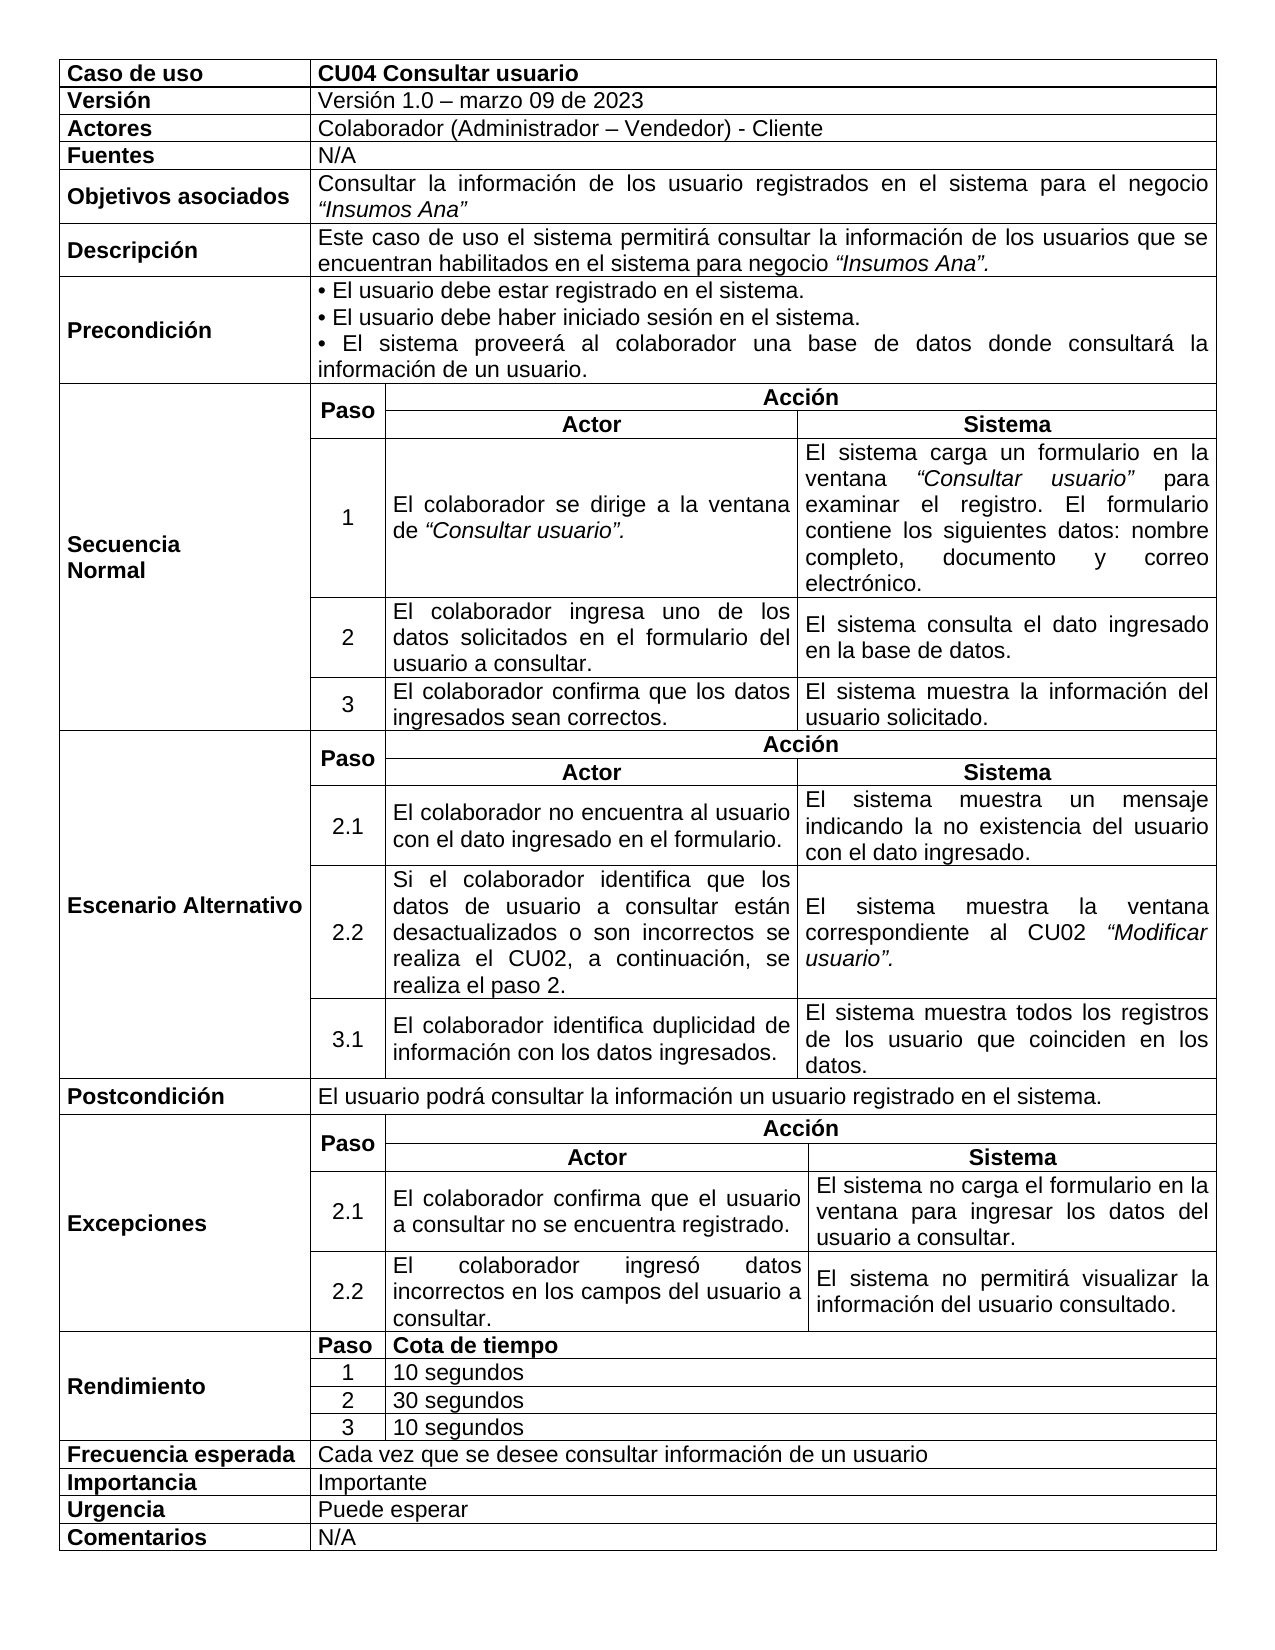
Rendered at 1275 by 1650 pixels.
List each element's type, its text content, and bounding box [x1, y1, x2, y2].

table_cell El sistema muestra un mensaje indicando la no existencia del usuario con el dato ingresado. [798, 786, 1216, 865]
table_cell Actor [386, 411, 797, 437]
table_cell Secuencia Normal [60, 384, 310, 730]
table_cell N/A [311, 1524, 1216, 1550]
table_cell 2.2 [311, 1252, 385, 1331]
table_cell 10 segundos [386, 1414, 1216, 1440]
table_cell Frecuencia esperada [60, 1441, 310, 1468]
table_cell Puede esperar [311, 1496, 1216, 1523]
table_cell El sistema no permitirá visualizar la información del usuario consultado. [809, 1252, 1216, 1331]
table_cell Actor [386, 1144, 808, 1171]
table_cell 3 [311, 1414, 385, 1440]
table_cell El sistema muestra la información del usuario solicitado. [798, 678, 1216, 730]
table_header Caso de uso [60, 60, 310, 86]
table_cell 1 [311, 1359, 385, 1386]
table_cell El colaborador se dirige a la ventana de “Consultar usuario”. [386, 439, 797, 597]
table_cell 1 [311, 439, 385, 597]
table_cell Sistema [809, 1144, 1216, 1171]
table_cell El sistema muestra todos los registros de los usuario que coinciden en los datos. [798, 999, 1216, 1078]
table_cell Cada vez que se desee consultar información de un usuario [311, 1441, 1216, 1468]
table_cell 2.1 [311, 786, 385, 865]
table_cell El sistema no carga el formulario en la ventana para ingresar los datos del usuario a consultar. [809, 1172, 1216, 1251]
table_cell Paso [311, 1115, 385, 1171]
table_cell 30 segundos [386, 1387, 1216, 1413]
table_cell Acción [386, 384, 1216, 410]
table_cell Postcondición [60, 1079, 310, 1114]
table_cell El sistema consulta el dato ingresado en la base de datos. [798, 598, 1216, 677]
table_cell Consultar la información de los usuario registrados en el sistema para el negocio “Insumos Ana” [311, 170, 1216, 222]
table_cell Cota de tiempo [386, 1332, 1216, 1358]
table_cell El colaborador no encuentra al usuario con el dato ingresado en el formulario. [386, 786, 797, 865]
table_cell N/A [311, 142, 1216, 169]
table_cell 2 [311, 1387, 385, 1413]
table_cell Objetivos asociados [60, 170, 310, 222]
table_cell El usuario podrá consultar la información un usuario registrado en el sistema. [311, 1079, 1216, 1114]
table_cell El colaborador ingresó datos incorrectos en los campos del usuario a consultar. [386, 1252, 808, 1331]
table_cell Paso [311, 731, 385, 785]
table_cell Acción [386, 731, 1216, 758]
table_cell Si el colaborador identifica que los datos de usuario a consultar están desactualizados o son incorrectos se realiza el CU02, a continuación, se realiza el paso 2. [386, 866, 797, 998]
table_cell Versión 1.0 – marzo 09 de 2023 [311, 88, 1216, 114]
table_cell Fuentes [60, 142, 310, 169]
table_cell Descripción [60, 224, 310, 276]
table_cell Sistema [798, 759, 1216, 785]
table_cell 2.2 [311, 866, 385, 998]
table_cell Paso [311, 384, 385, 437]
table_cell 3.1 [311, 999, 385, 1078]
table_cell Rendimiento [60, 1332, 310, 1440]
table_cell • El usuario debe estar registrado en el sistema. • El usuario debe haber iniciado sesión en el sistema. • El sistema proveerá al colaborador una base de datos donde consultará la información de un usuario. [311, 277, 1216, 383]
table_cell Colaborador (Administrador – Vendedor) - Cliente [311, 115, 1216, 141]
table_cell El sistema muestra la ventana correspondiente al CU02 “Modificar usuario”. [798, 866, 1216, 998]
table_cell Este caso de uso el sistema permitirá consultar la información de los usuarios que se encuentran habilitados en el sistema para negocio “Insumos Ana”. [311, 224, 1216, 276]
table_cell El sistema carga un formulario en la ventana “Consultar usuario” para examinar el registro. El formulario contiene los siguientes datos: nombre completo, documento y correo electrónico. [798, 439, 1216, 597]
table_cell Precondición [60, 277, 310, 383]
table_cell Excepciones [60, 1115, 310, 1331]
table_cell 3 [311, 678, 385, 730]
table_cell Comentarios [60, 1524, 310, 1550]
table_cell 10 segundos [386, 1359, 1216, 1386]
table_cell El colaborador ingresa uno de los datos solicitados en el formulario del usuario a consultar. [386, 598, 797, 677]
table_cell Importante [311, 1469, 1216, 1495]
table_cell Urgencia [60, 1496, 310, 1523]
table_cell Sistema [798, 411, 1216, 437]
table_cell Actores [60, 115, 310, 141]
table_cell El colaborador confirma que el usuario a consultar no se encuentra registrado. [386, 1172, 808, 1251]
table_cell Acción [386, 1115, 1216, 1142]
table_cell Actor [386, 759, 797, 785]
table_cell Importancia [60, 1469, 310, 1495]
table_cell Versión [60, 88, 310, 114]
table_header CU04 Consultar usuario [311, 60, 1216, 86]
table_cell Escenario Alternativo [60, 731, 310, 1078]
table_cell Paso [311, 1332, 385, 1358]
table_cell El colaborador confirma que los datos ingresados sean correctos. [386, 678, 797, 730]
table_cell 2.1 [311, 1172, 385, 1251]
table_cell El colaborador identifica duplicidad de información con los datos ingresados. [386, 999, 797, 1078]
table_cell 2 [311, 598, 385, 677]
